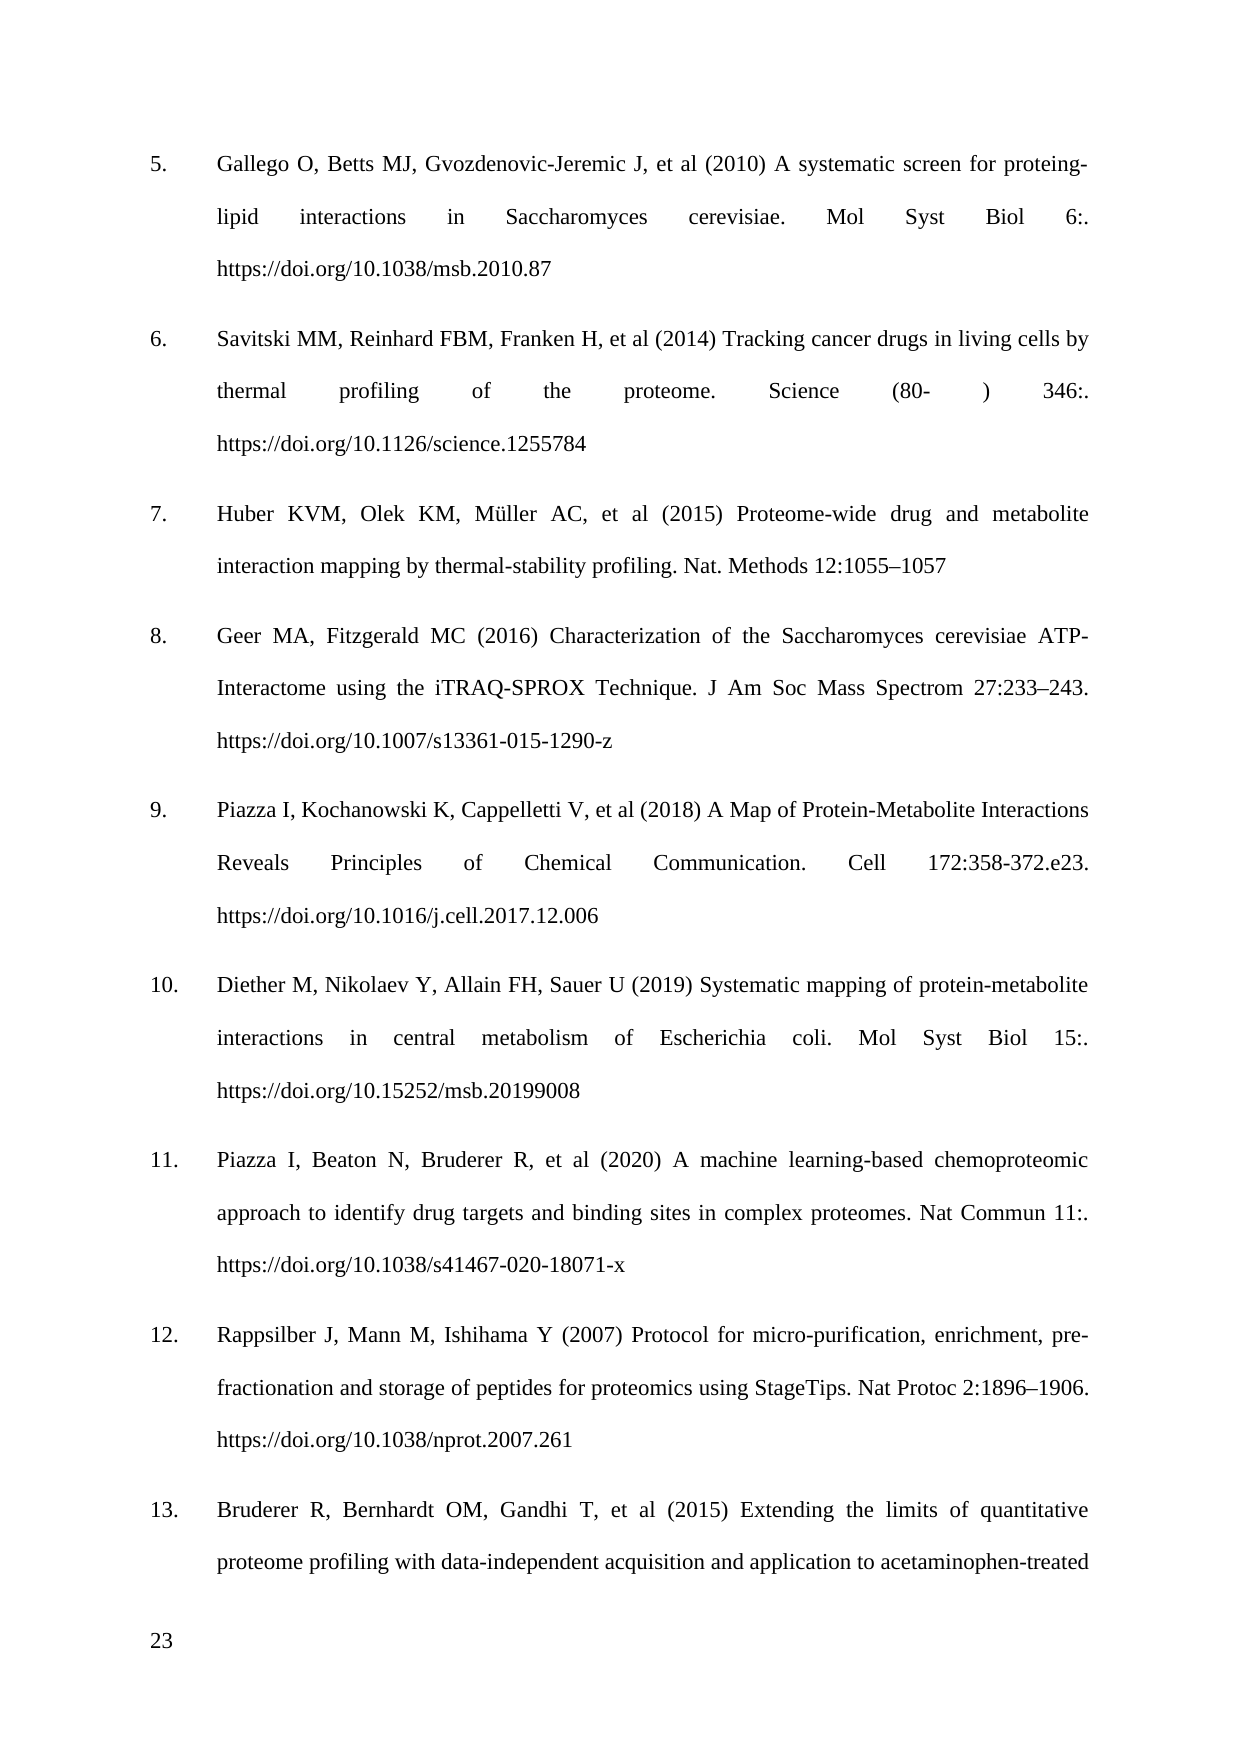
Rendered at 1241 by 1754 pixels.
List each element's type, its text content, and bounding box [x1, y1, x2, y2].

text 12. Rappsilber J, Mann M, Ishihama Y (2007) Protocol for micro-purification, enrichment, pre-fractionation and storage of peptides for proteomics using StageTips. Nat Protoc 2:1896–1906. https://doi.org/10.1038/nprot.2007.261 [150, 1321, 1090, 1453]
text 7. Huber KVM, Olek KM, Müller AC, et al (2015) Proteome-wide drug and metabolite interaction mapping by thermal-stability profiling. Nat. Methods 12:1055–1057 [150, 499, 1090, 579]
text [150, 1496, 1090, 1575]
text 5. Gallego O, Betts MJ, Gvozdenovic-Jeremic J, et al (2010) A systematic screen for proteing-lipid interactions in Saccharomyces cerevisiae. Mol Syst Biol 6:. https://doi.org/10.1038/msb.2010.87 [150, 150, 1090, 282]
text 10. Diether M, Nikolaev Y, Allain FH, Sauer U (2019) Systematic mapping of protein‐metabolite interactions in central metabolism of Escherichia coli. Mol Syst Biol 15:. https://doi.org/10.15252/msb.20199008 [150, 971, 1090, 1103]
text 6. Savitski MM, Reinhard FBM, Franken H, et al (2014) Tracking cancer drugs in living cells by thermal profiling of the proteome. Science (80- ) 346:. https://doi.org/10.1126/science.1255784 [150, 325, 1090, 457]
text 11. Piazza I, Beaton N, Bruderer R, et al (2020) A machine learning-based chemoproteomic approach to identify drug targets and binding sites in complex proteomes. Nat Commun 11:. https://doi.org/10.1038/s41467-020-18071-x [150, 1146, 1090, 1278]
text 9. Piazza I, Kochanowski K, Cappelletti V, et al (2018) A Map of Protein-Metabolite Interactions Reveals Principles of Chemical Communication. Cell 172:358-372.e23. https://doi.org/10.1016/j.cell.2017.12.006 [150, 796, 1090, 928]
text 8. Geer MA, Fitzgerald MC (2016) Characterization of the Saccharomyces cerevisiae ATP-Interactome using the iTRAQ-SPROX Technique. J Am Soc Mass Spectrom 27:233–243. https://doi.org/10.1007/s13361-015-1290-z [150, 622, 1090, 753]
